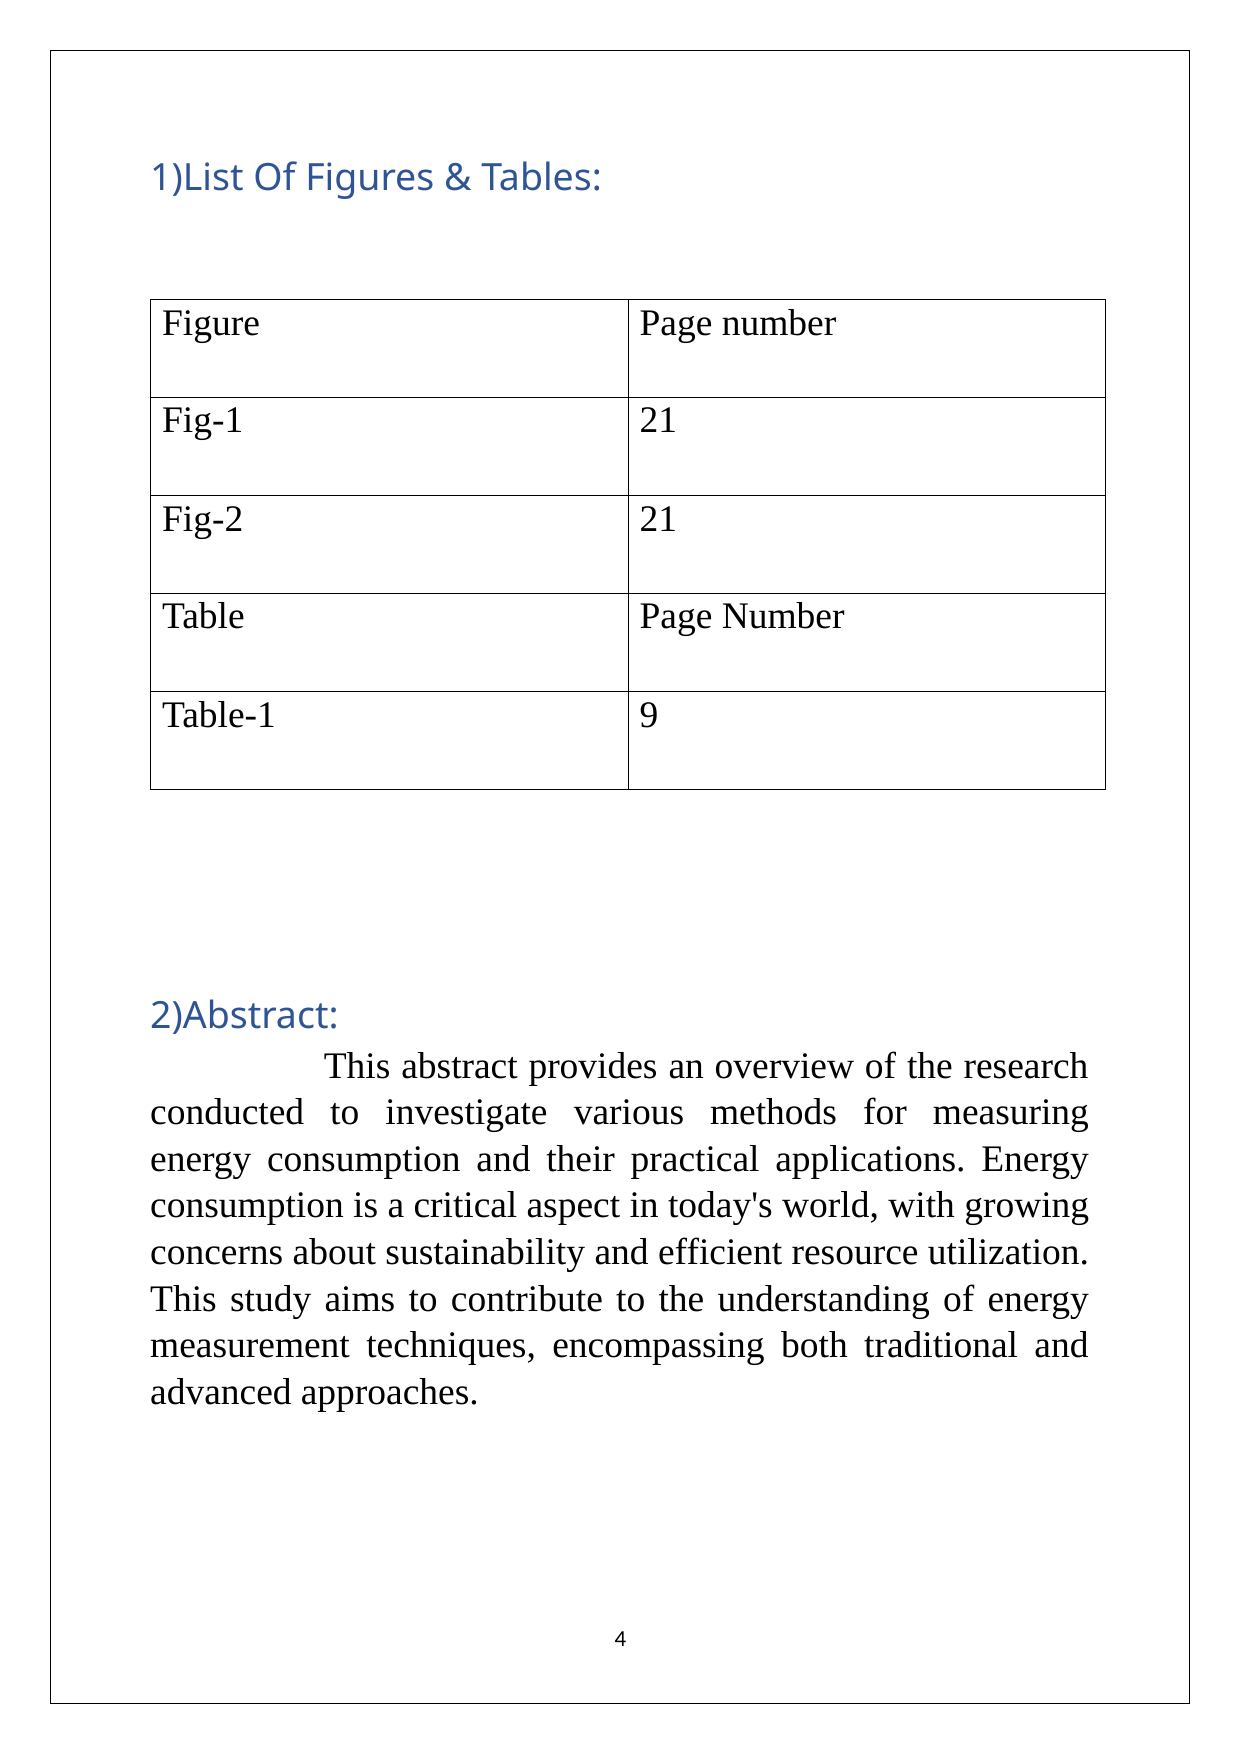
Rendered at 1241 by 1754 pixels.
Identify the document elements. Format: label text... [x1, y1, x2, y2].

table_header Figure [151, 300, 628, 397]
table_header Page number [629, 300, 1105, 397]
subtitle 2)Abstract: [150, 988, 1090, 1039]
table_cell Fig-2 [151, 496, 628, 593]
table_cell Table-1 [151, 692, 628, 789]
table_cell 21 [629, 496, 1105, 593]
text This abstract provides an overview of the research conducted to investigate various methods for measuring energy consumption and their practical applications. Energy consumption is a critical aspect in today's world, with growing concerns about sustainability and efficient resource utilization. This study aims to contribute to the understanding of energy measurement techniques, encompassing both traditional and advanced approaches. [150, 1043, 1090, 1412]
table_cell 21 [629, 398, 1105, 495]
subtitle 1)List Of Figures & Tables: [150, 150, 1090, 201]
table_cell Fig-1 [151, 398, 628, 495]
table_cell Table [151, 594, 628, 691]
table_cell Page Number [629, 594, 1105, 691]
table_cell 9 [629, 692, 1105, 789]
